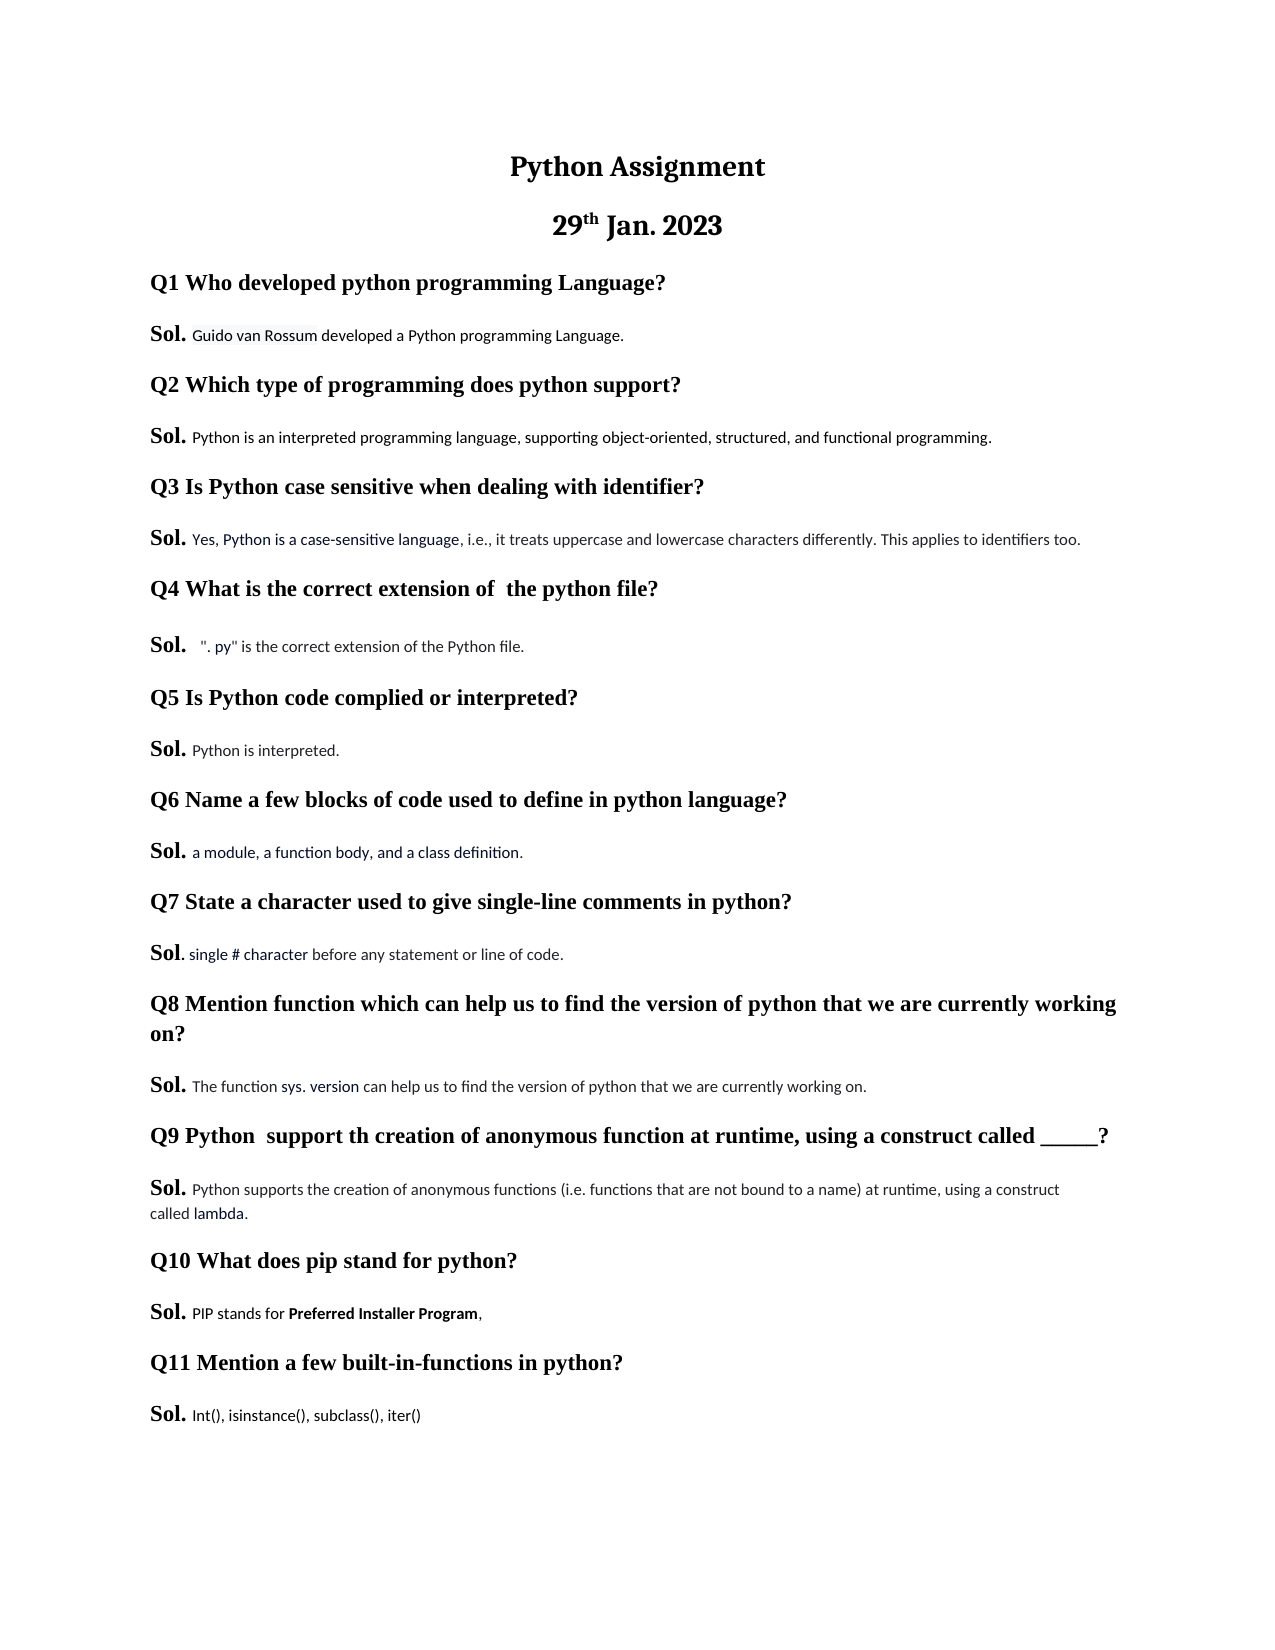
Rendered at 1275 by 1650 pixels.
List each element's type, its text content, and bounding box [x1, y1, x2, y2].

text Python Assignment [150, 150, 1125, 183]
text Q1 Who developed python programming Language? [150, 269, 1125, 295]
text Q5 Is Python code complied or interpreted? [150, 684, 1125, 710]
text Q4 What is the correct extension of the python file? [150, 575, 1125, 601]
text 29th Jan. 2023 [150, 209, 1125, 243]
text Q10 What does pip stand for python? [150, 1247, 1125, 1273]
text Sol. The function sys. version can help us to find the version of python that we are currently working on. [150, 1072, 1125, 1098]
text Sol. PIP stands for Preferred Installer Program, [150, 1298, 1125, 1324]
text Sol. a module, a function body, and a class definition. [150, 837, 1125, 863]
text Sol. Yes, Python is a case-sensitive language, i.e., it treats uppercase and lowercase characters differently. This applies to identifiers too. [150, 524, 1125, 550]
text Q11 Mention a few built-in-functions in python? [150, 1349, 1125, 1376]
text Sol. Python supports the creation of anonymous functions (i.e. functions that are not bound to a name) at runtime, using a construct called lambda. [150, 1174, 1125, 1223]
text Sol. single # character before any statement or line of code. [150, 939, 1125, 966]
text Q7 State a character used to give single-line comments in python? [150, 888, 1125, 914]
text Q6 Name a few blocks of code used to define in python language? [150, 786, 1125, 812]
text Q8 Mention function which can help us to find the version of python that we are currently working on? [150, 990, 1125, 1047]
text Q2 Which type of programming does python support? [150, 371, 1125, 397]
text Sol. Guido van Rossum developed a Python programming Language. [150, 320, 1125, 346]
text Sol. Python is an interpreted programming language, supporting object-oriented, structured, and functional programming. [150, 422, 1125, 448]
text Q9 Python support th creation of anonymous function at runtime, using a construct called _____? [150, 1123, 1125, 1149]
text Sol. ". py" is the correct extension of the Python file. [200, 626, 1125, 658]
text Q3 Is Python case sensitive when dealing with identifier? [150, 473, 1125, 499]
text Sol. Python is interpreted. [150, 735, 1125, 761]
text Sol. Int(), isinstance(), subclass(), iter() [150, 1400, 1125, 1427]
